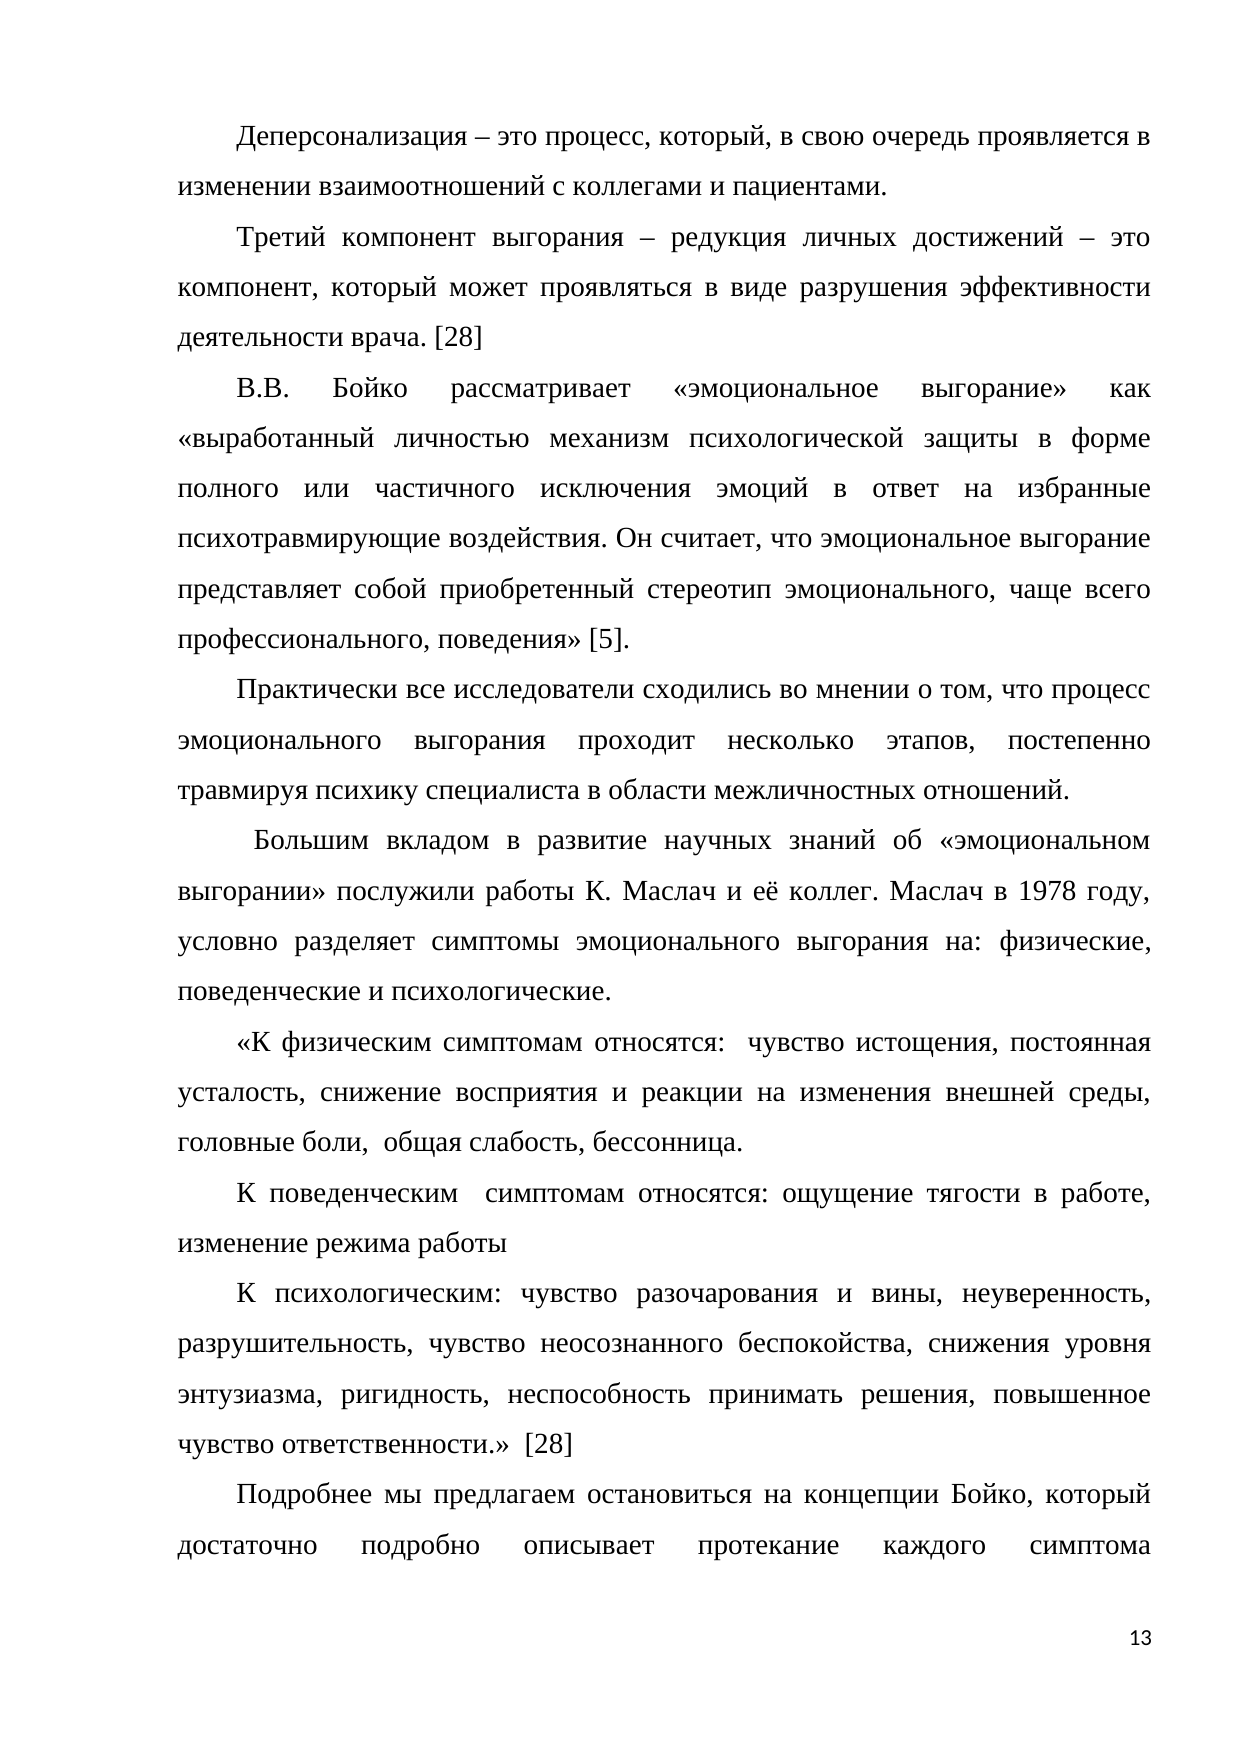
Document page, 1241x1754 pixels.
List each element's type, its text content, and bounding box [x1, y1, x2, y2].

text Деперсонализация – это процесс, который, в свою очередь проявляется в изменении взаимоотношений с коллегами и пациентами. [177, 118, 1152, 202]
text «К физическим симптомам относятся: чувство истощения, постоянная усталость, снижение восприятия и реакции на изменения внешней среды, головные боли, общая слабость, бессонница. [177, 1024, 1152, 1158]
text Практически все исследователи сходились во мнении о том, что процесс эмоционального выгорания проходит несколько этапов, постепенно травмируя психику специалиста в области межличностных отношений. [177, 672, 1152, 806]
text Третий компонент выгорания – редукция личных достижений – это компонент, который может проявляться в виде разрушения эффективности деятельности врача. [28] [177, 219, 1152, 353]
text Большим вкладом в развитие научных знаний об «эмоциональном выгорании» послужили работы К. Маслач и её коллег. Маслач в 1978 году, условно разделяет симптомы эмоционального выгорания на: физические, поведенческие и психологические. [177, 822, 1152, 1007]
text В.В. Бойко рассматривает «эмоциональное выгорание» как «выработанный личностью механизм психологической защиты в форме полного или частичного исключения эмоций в ответ на избранные психотравмирующие воздействия. Он считает, что эмоциональное выгорание представляет собой приобретенный стереотип эмоционального, чаще всего профессионального, поведения» [5]. [177, 370, 1152, 655]
text К психологическим: чувство разочарования и вины, неуверенность, разрушительность, чувство неосознанного беспокойства, снижения уровня энтузиазма, ригидность, неспособность принимать решения, повышенное чувство ответственности.» [28] [177, 1275, 1152, 1460]
text К поведенческим симптомам относятся: ощущение тягости в работе, изменение режима работы [177, 1175, 1152, 1258]
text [177, 1477, 1152, 1560]
